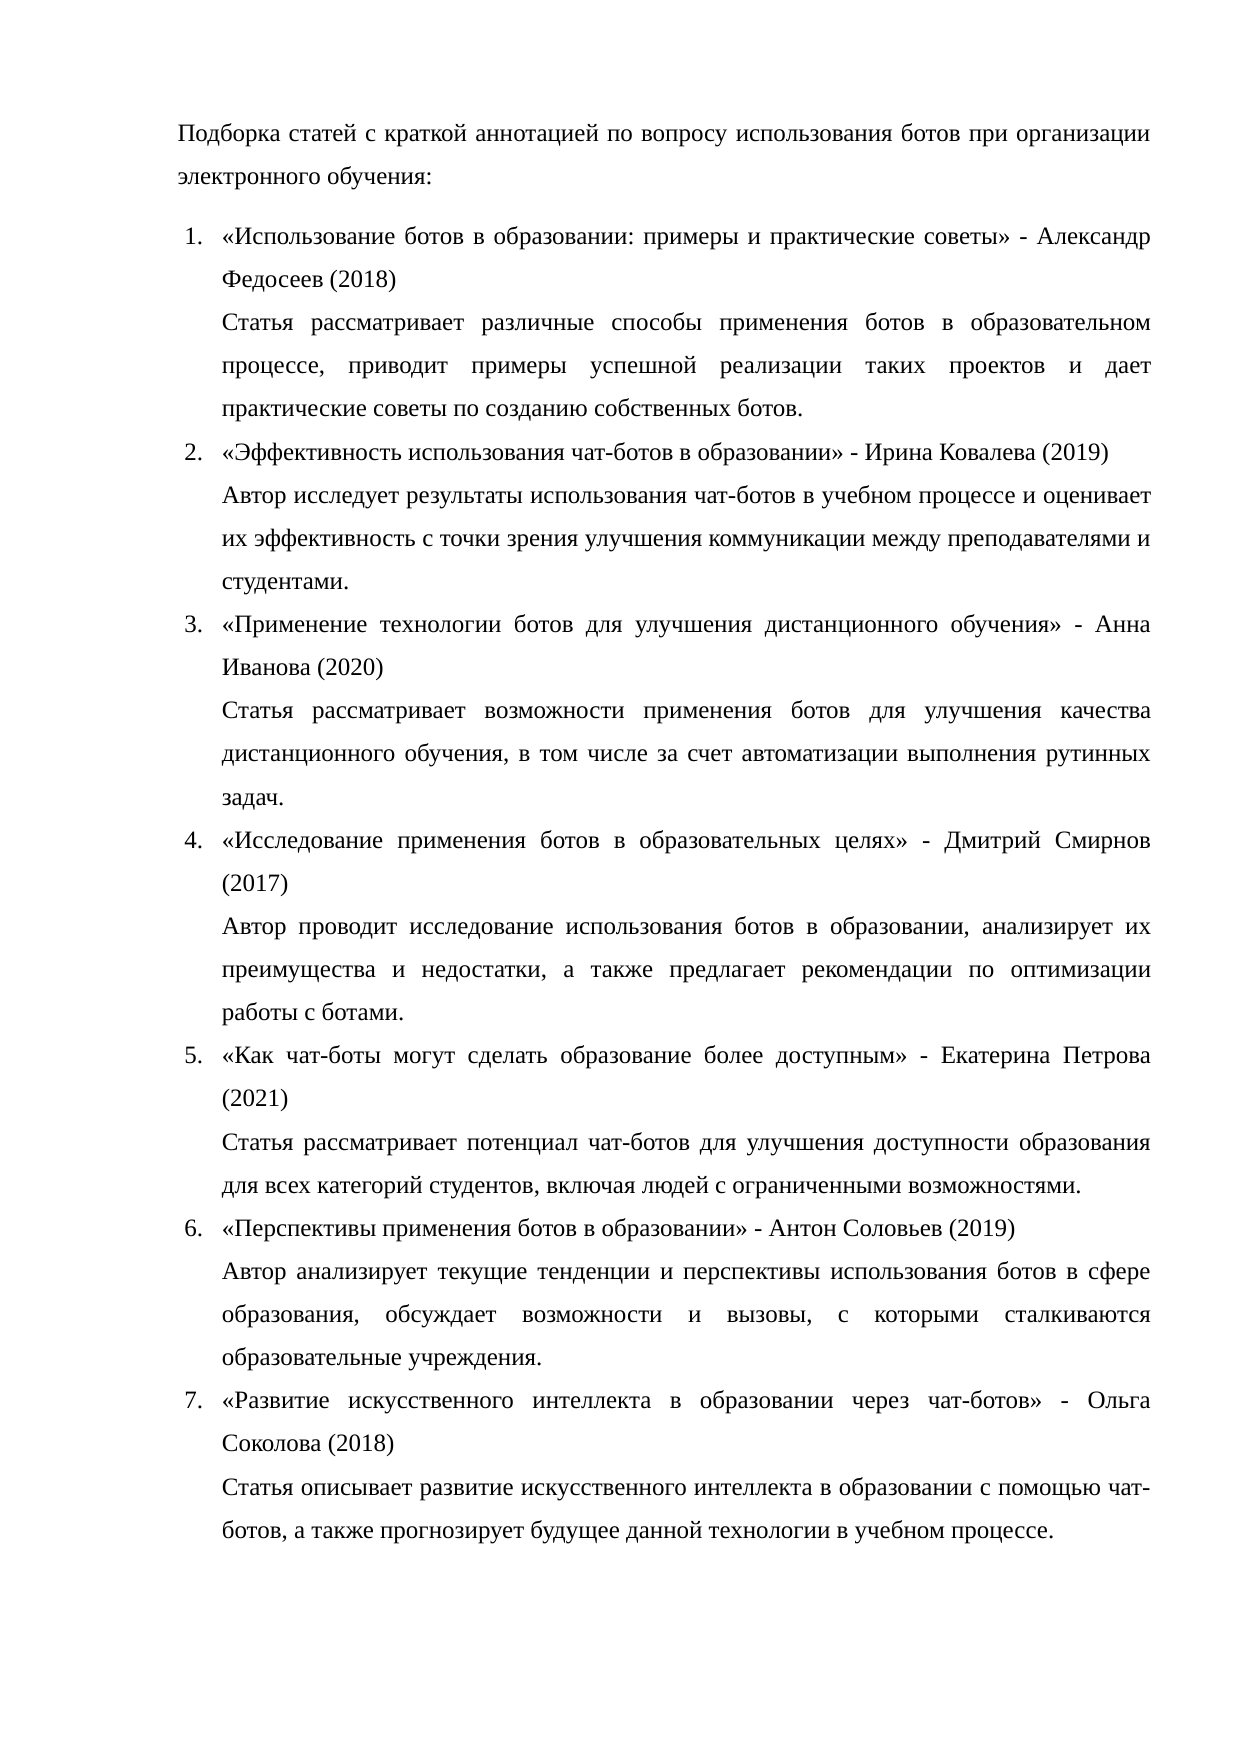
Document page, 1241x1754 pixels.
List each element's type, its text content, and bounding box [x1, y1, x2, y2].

list «Использование ботов в образовании: примеры и практические советы» - Александр Федосеев (2018) [184, 221, 1152, 293]
list «Применение технологии ботов для улучшения дистанционного обучения» - Анна Иванова (2020) [184, 609, 1152, 681]
list Статья рассматривает различные способы применения ботов в образовательном процессе, приводит примеры успешной реализации таких проектов и дает практические советы по созданию собственных ботов. [222, 307, 1152, 422]
list Автор исследует результаты использования чат-ботов в учебном процессе и оценивает их эффективность с точки зрения улучшения коммуникации между преподавателями и студентами. [222, 480, 1152, 595]
list Статья описывает развитие искусственного интеллекта в образовании с помощью чат-ботов, а также прогнозирует будущее данной технологии в учебном процессе. [222, 1472, 1152, 1543]
list Статья рассматривает возможности применения ботов для улучшения качества дистанционного обучения, в том числе за счет автоматизации выполнения рутинных задач. [222, 695, 1152, 810]
list «Как чат-боты могут сделать образование более доступным» - Екатерина Петрова (2021) [184, 1040, 1152, 1112]
list Статья рассматривает потенциал чат-ботов для улучшения доступности образования для всех категорий студентов, включая людей с ограниченными возможностями. [222, 1127, 1152, 1198]
list «Перспективы применения ботов в образовании» - Антон Соловьев (2019) [184, 1213, 1152, 1242]
list Автор проводит исследование использования ботов в образовании, анализирует их преимущества и недостатки, а также предлагает рекомендации по оптимизации работы с ботами. [222, 911, 1152, 1026]
list Автор анализирует текущие тенденции и перспективы использования ботов в сфере образования, обсуждает возможности и вызовы, с которыми сталкиваются образовательные учреждения. [222, 1256, 1152, 1371]
list «Эффективность использования чат-ботов в образовании» - Ирина Ковалева (2019) [184, 437, 1152, 465]
list «Развитие искусственного интеллекта в образовании через чат-ботов» - Ольга Соколова (2018) [184, 1385, 1152, 1457]
text Подборка статей с краткой аннотацией по вопросу использования ботов при организации электронного обучения: [177, 118, 1152, 190]
list «Исследование применения ботов в образовательных целях» - Дмитрий Смирнов (2017) [184, 825, 1152, 897]
